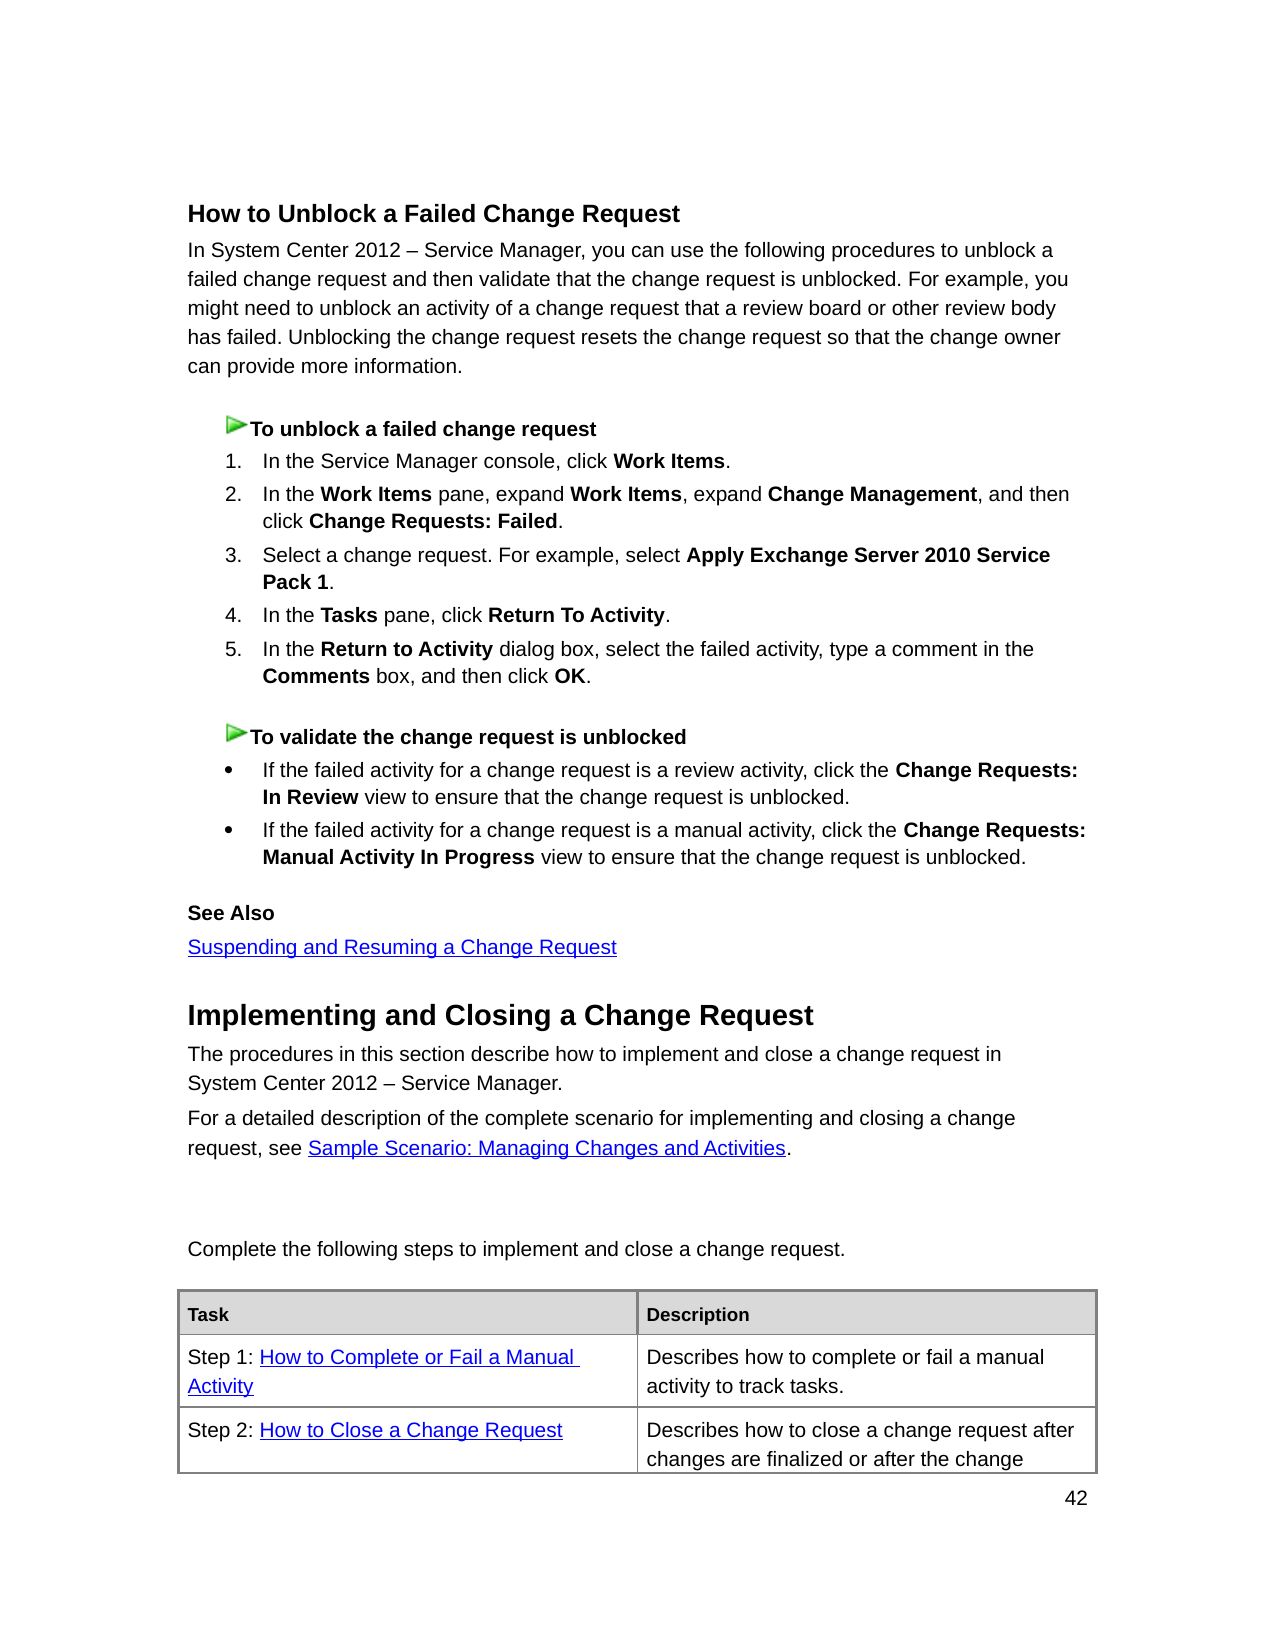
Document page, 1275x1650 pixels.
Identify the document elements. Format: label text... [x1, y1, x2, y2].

table_header Task [180, 1292, 636, 1334]
text See Also [187, 901, 1087, 925]
table_cell Step 1: How to Complete or Fail a Manual Activity [180, 1335, 637, 1406]
text Implementing and Closing a Change Request [187, 998, 1087, 1032]
text In System Center 2012 – Service Manager, you can use the following procedures to unblock a failed change request and then validate that the change request is unblocked. For example, you might need to unblock an activity of a change request that a review board or other review body has failed. Unblocking the change request resets the change request so that the change owner can provide more information. [187, 234, 1087, 380]
text Suspending and Resuming a Change Request [187, 931, 1087, 961]
table_cell Step 2: How to Close a Change Request [180, 1408, 637, 1472]
text How to Unblock a Failed Change Request [187, 199, 1087, 228]
text Complete the following steps to implement and close a change request. [187, 1233, 1087, 1262]
picture [225, 411, 251, 437]
table_cell Describes how to complete or fail a manual activity to track tasks. [638, 1335, 1095, 1406]
title To validate the change request is unblocked [225, 720, 687, 749]
table_header 1. In the Service Manager console, click Work Items. 2. In the Work Items pane, expand Work Items, expand Change Management, and then click Change Requests: Failed. 3. Select a change request. For example, select Apply Exchange Server 2010 Service Pack 1. 4. In the Tasks pane, click Return To Activity. 5. In the Return to Activity dialog box, select the failed activity, type a comment in the Comments box, and then click OK. [225, 386, 1087, 695]
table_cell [638, 1408, 1095, 1472]
picture [225, 719, 251, 745]
table_header  If the failed activity for a change request is a review activity, click the Change Requests: In Review view to ensure that the change request is unblocked.  If the failed activity for a change request is a manual activity, click the Change Requests: Manual Activity In Progress view to ensure that the change request is unblocked. [225, 695, 1087, 876]
table_header Description [639, 1292, 1095, 1334]
text For a detailed description of the complete scenario for implementing and closing a change request, see Sample Scenario: Managing Changes and Activities. [187, 1102, 1087, 1161]
text The procedures in this section describe how to implement and close a change request in System Center 2012 – Service Manager. [187, 1038, 1087, 1096]
title To unblock a failed change request [225, 411, 597, 441]
